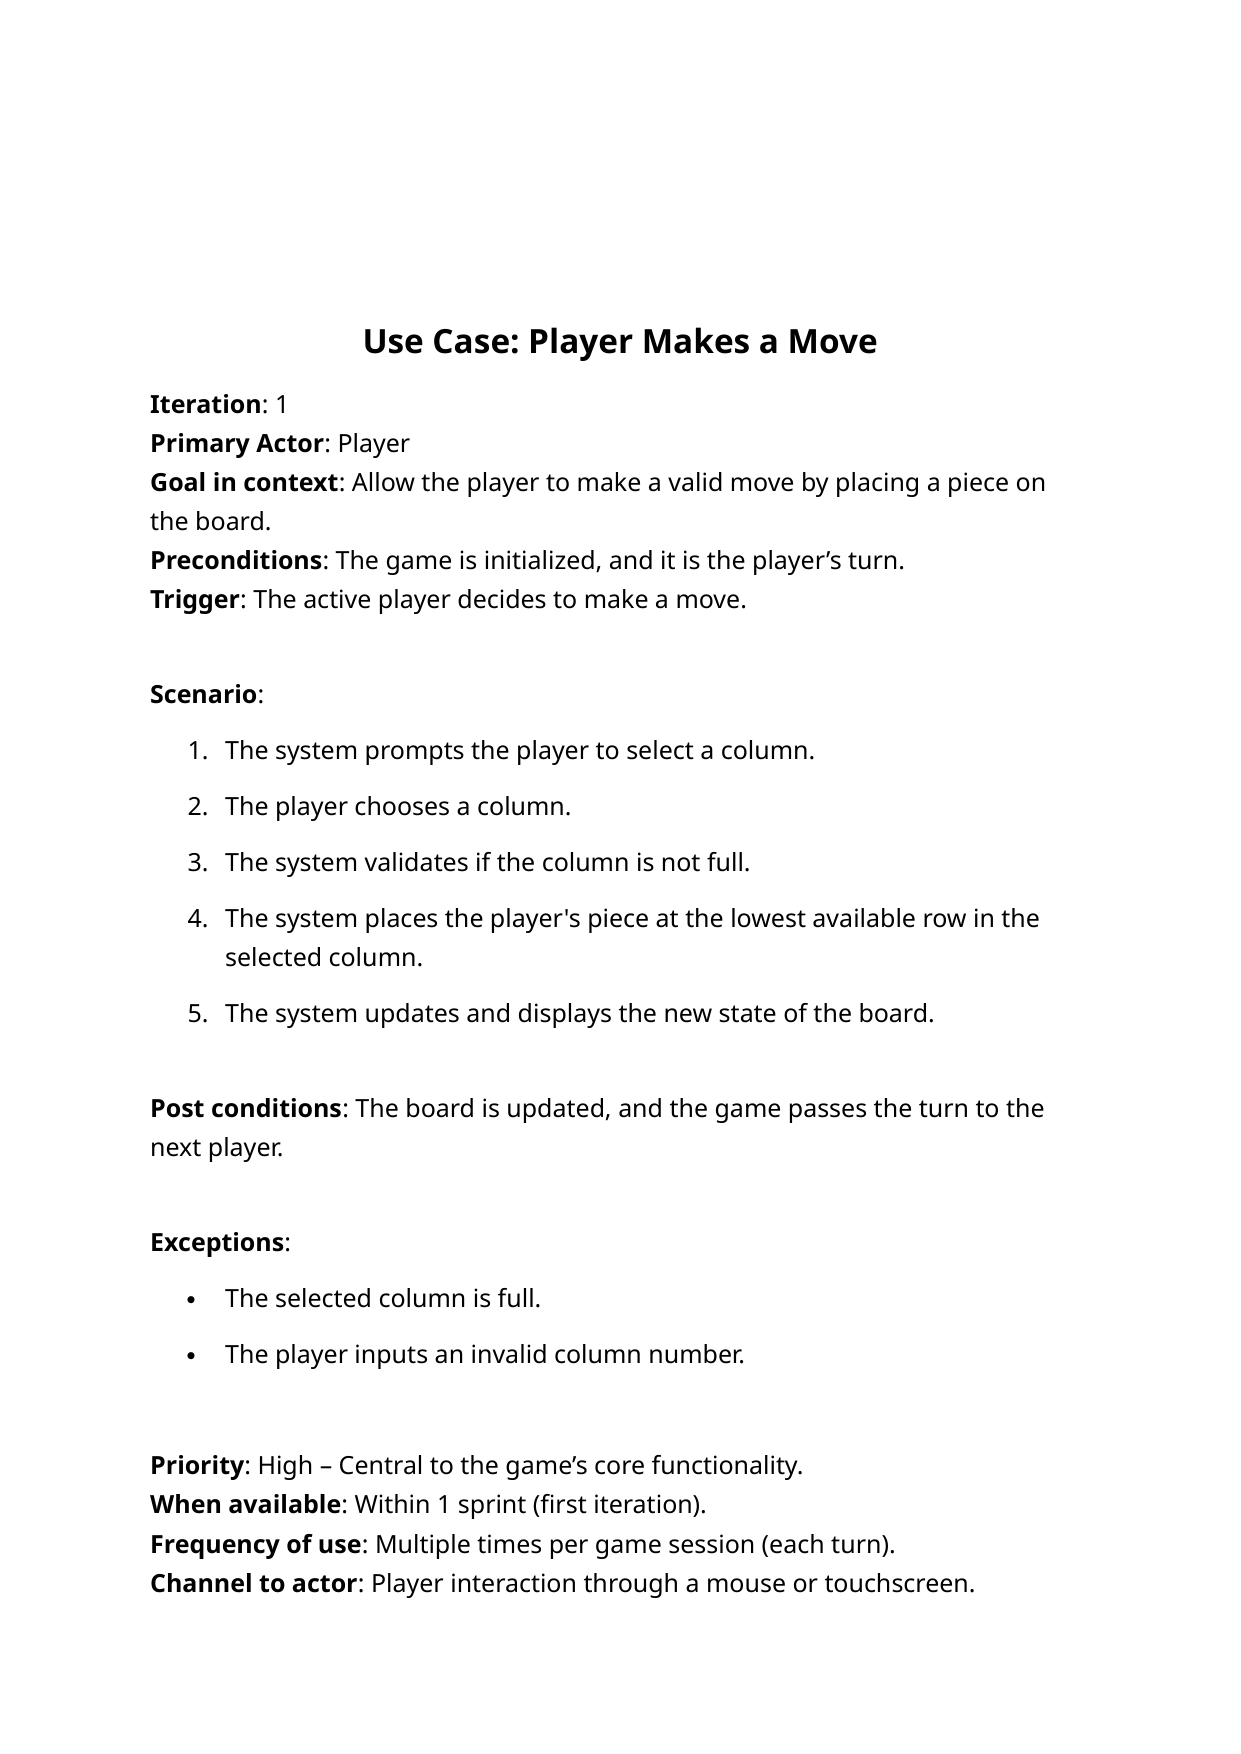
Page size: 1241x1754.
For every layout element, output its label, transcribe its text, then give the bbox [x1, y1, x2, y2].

list The system validates if the column is not full. [187, 845, 1090, 879]
text Post conditions: The board is updated, and the game passes the turn to the next player. [150, 1051, 1090, 1164]
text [150, 1448, 1090, 1599]
list The system updates and displays the new state of the board. [187, 996, 1090, 1029]
text Iteration: 1 Primary Actor: Player Goal in context: Allow the player to make a valid move by placing a piece on the board. Preconditions: The game is initialized, and it is the player’s turn. Trigger: The active player decides to make a move. [150, 386, 1090, 616]
text Scenario: [150, 638, 1090, 711]
list The player chooses a column. [187, 789, 1090, 823]
text Exceptions: [150, 1186, 1090, 1259]
list The player inputs an invalid column number. [187, 1336, 1090, 1370]
text Use Case: Player Makes a Move [150, 317, 1090, 363]
list The selected column is full. [187, 1281, 1090, 1314]
list The system places the player's piece at the lowest available row in the selected column. [187, 901, 1090, 974]
list The system prompts the player to select a column. [187, 733, 1090, 767]
